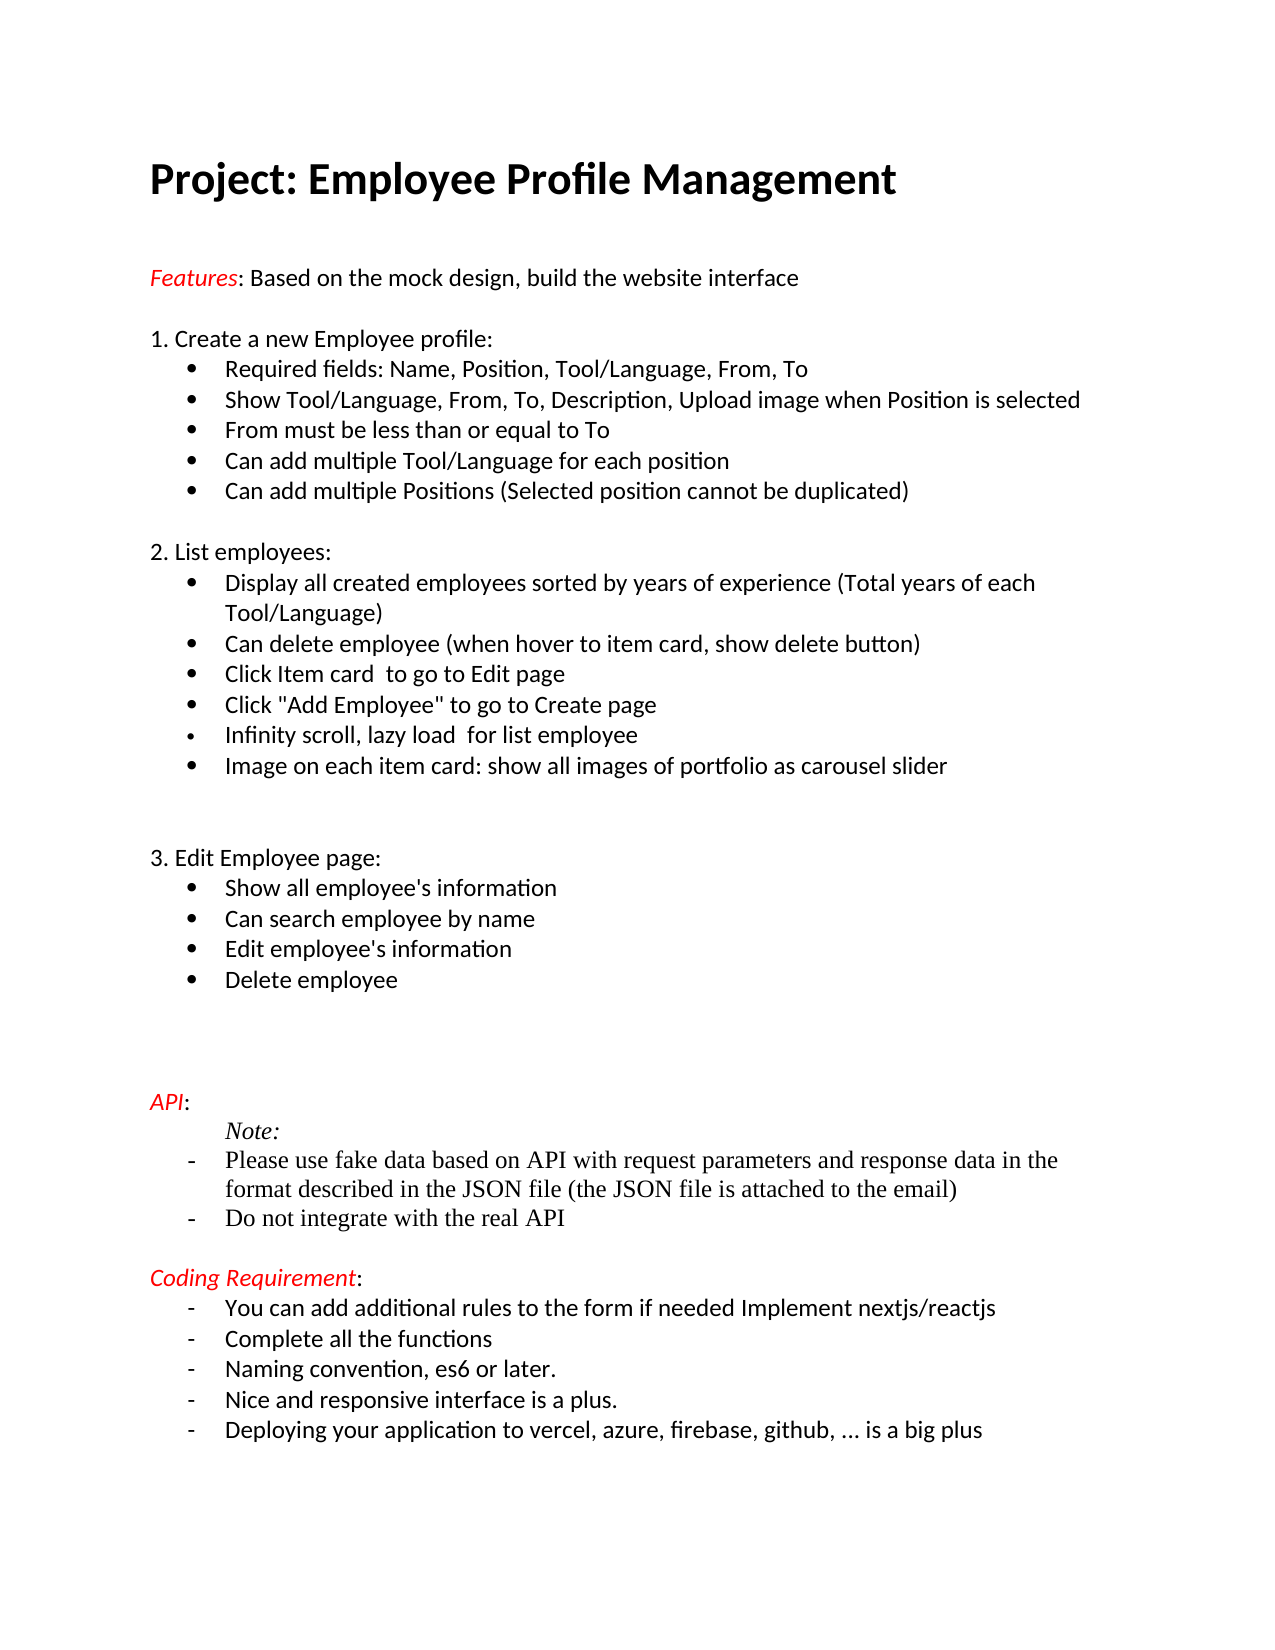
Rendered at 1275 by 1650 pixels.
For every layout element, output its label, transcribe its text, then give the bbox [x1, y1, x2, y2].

list Can add multiple Tool/Language for each position [187, 445, 1125, 476]
list Can search employee by name [187, 903, 1125, 933]
list Edit employee's information [187, 933, 1125, 964]
text 2. List employees: [150, 537, 1125, 567]
list Deploying your application to vercel, azure, firebase, github, ... is a big plus [187, 1414, 1125, 1445]
list Do not integrate with the real API [187, 1203, 1125, 1231]
list Show all employee's information [187, 872, 1125, 903]
list Naming convention, es6 or later. [187, 1353, 1125, 1384]
list Nice and responsive interface is a plus. [187, 1384, 1125, 1414]
text Note: [150, 1116, 1125, 1145]
text 3. Edit Employee page: [150, 842, 1125, 872]
text Project: Employee Profile Management [150, 150, 1125, 206]
list From must be less than or equal to To [187, 414, 1125, 445]
list Complete all the functions [187, 1323, 1125, 1353]
list Infinity scroll, lazy load for list employee [187, 720, 1125, 750]
list Display all created employees sorted by years of experience (Total years of each Tool/Language) [187, 567, 1125, 628]
list Image on each item card: show all images of portfolio as carousel slider [187, 750, 1125, 781]
list Please use fake data based on API with request parameters and response data in the format described in the JSON file (the JSON file is attached to the email) [187, 1145, 1125, 1203]
text Coding Requirement: [150, 1262, 1125, 1292]
text Features: Based on the mock design, build the website interface [150, 262, 1125, 292]
list Can delete employee (when hover to item card, show delete button) [187, 628, 1125, 659]
list Can add multiple Positions (Selected position cannot be duplicated) [187, 476, 1125, 506]
text 1. Create a new Employee profile: [150, 323, 1125, 353]
list You can add additional rules to the form if needed Implement nextjs/reactjs [187, 1292, 1125, 1323]
text API: [150, 1086, 1125, 1116]
list Click "Add Employee" to go to Create page [187, 689, 1125, 720]
list Show Tool/Language, From, To, Description, Upload image when Position is selected [187, 384, 1125, 414]
list Delete employee [187, 964, 1125, 994]
list Click Item card to go to Edit page [187, 659, 1125, 689]
list Required fields: Name, Position, Tool/Language, From, To [187, 353, 1125, 384]
